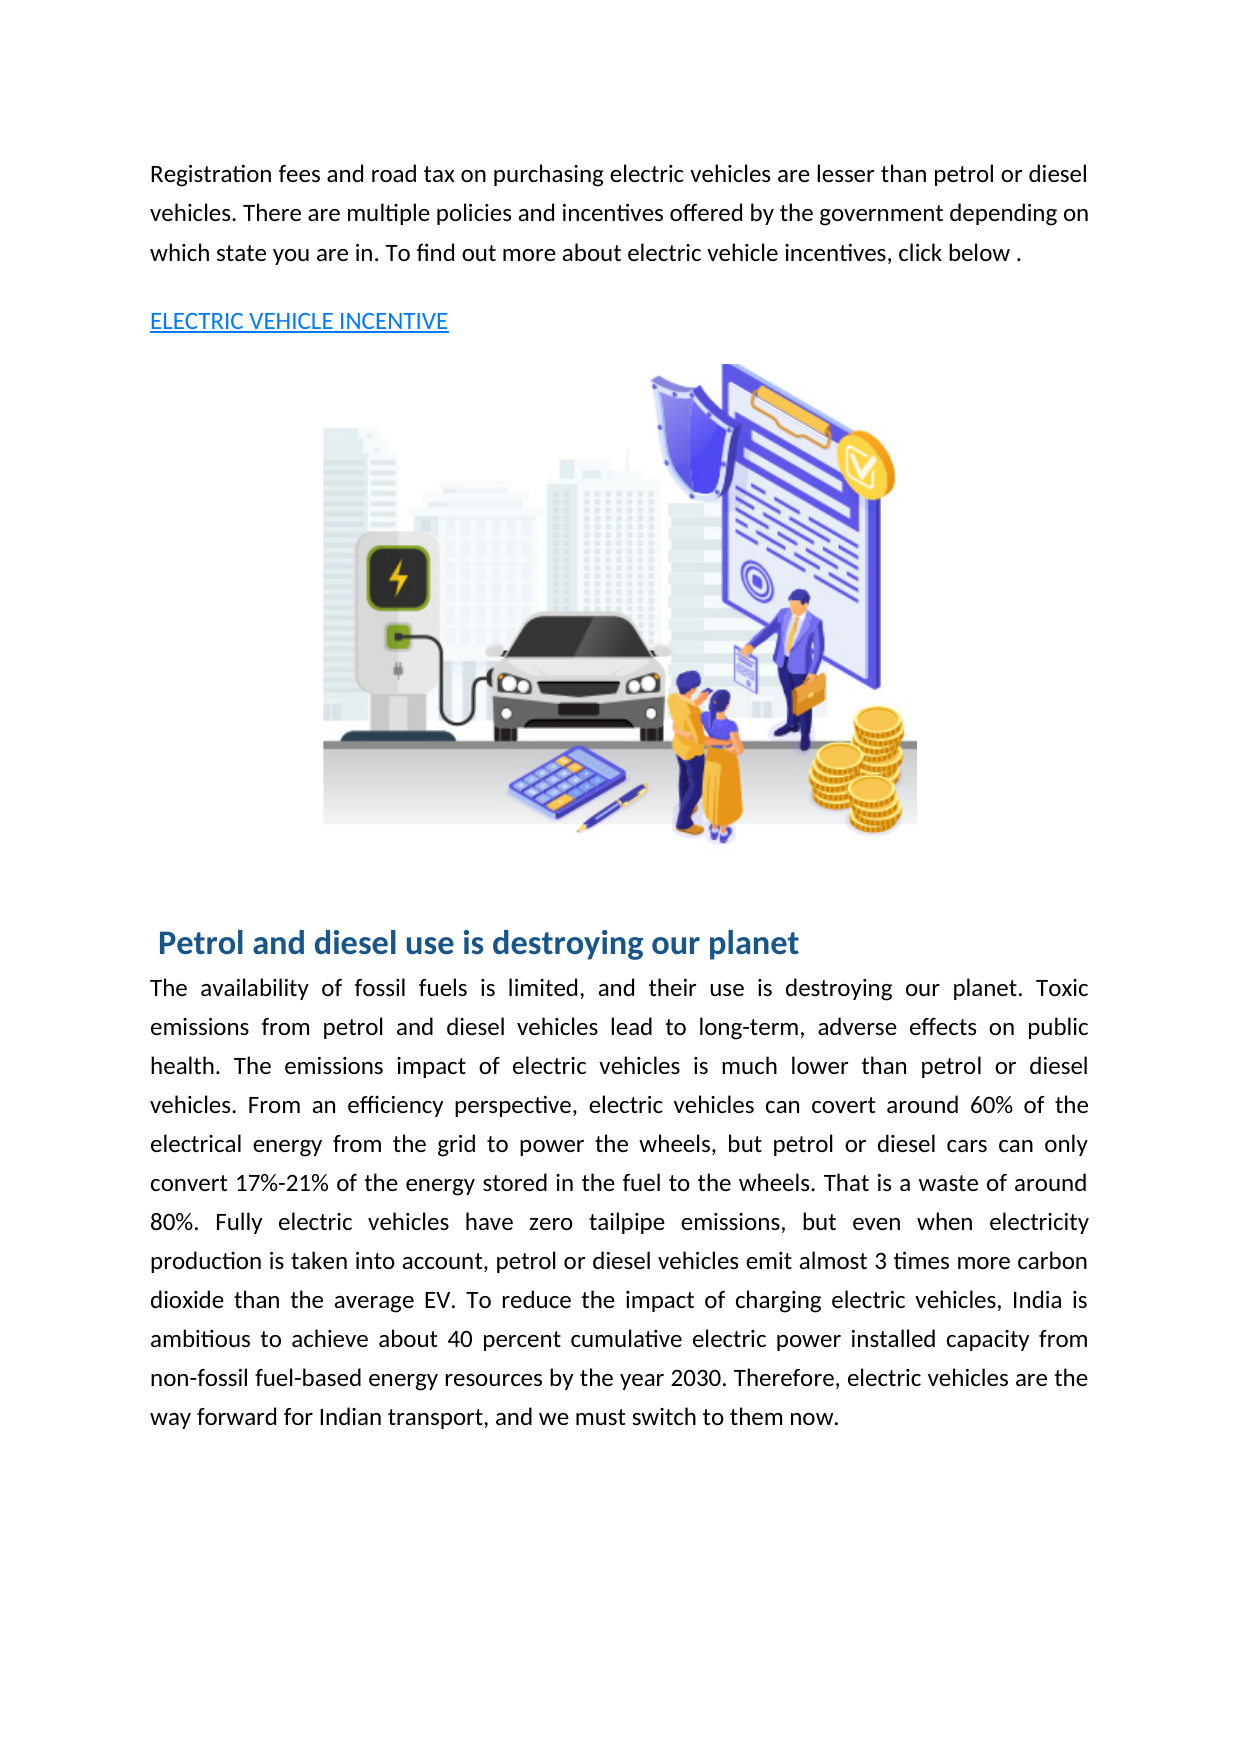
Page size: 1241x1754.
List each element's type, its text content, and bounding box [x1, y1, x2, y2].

picture [323, 364, 917, 859]
text Petrol and diesel use is destroying our planet [150, 919, 1090, 963]
text ELECTRIC VEHICLE INCENTIVE [150, 296, 1090, 335]
text Registration fees and road tax on purchasing electric vehicles are lesser than petrol or diesel vehicles. There are multiple policies and incentives offered by the government depending on which state you are in. To find out more about electric vehicle incentives, click below . [150, 150, 1090, 267]
text The availability of fossil fuels is limited, and their use is destroying our planet. Toxic emissions from petrol and diesel vehicles lead to long-term, adverse effects on public health. The emissions impact of electric vehicles is much lower than petrol or diesel vehicles. From an efficiency perspective, electric vehicles can covert around 60% of the electrical energy from the grid to power the wheels, but petrol or diesel cars can only convert 17%-21% of the energy stored in the fuel to the wheels. That is a waste of around 80%. Fully electric vehicles have zero tailpipe emissions, but even when electricity production is taken into account, petrol or diesel vehicles emit almost 3 times more carbon dioxide than the average EV. To reduce the impact of charging electric vehicles, India is ambitious to achieve about 40 percent cumulative electric power installed capacity from non-fossil fuel-based energy resources by the year 2030. Therefore, electric vehicles are the way forward for Indian transport, and we must switch to them now. [150, 963, 1090, 1432]
